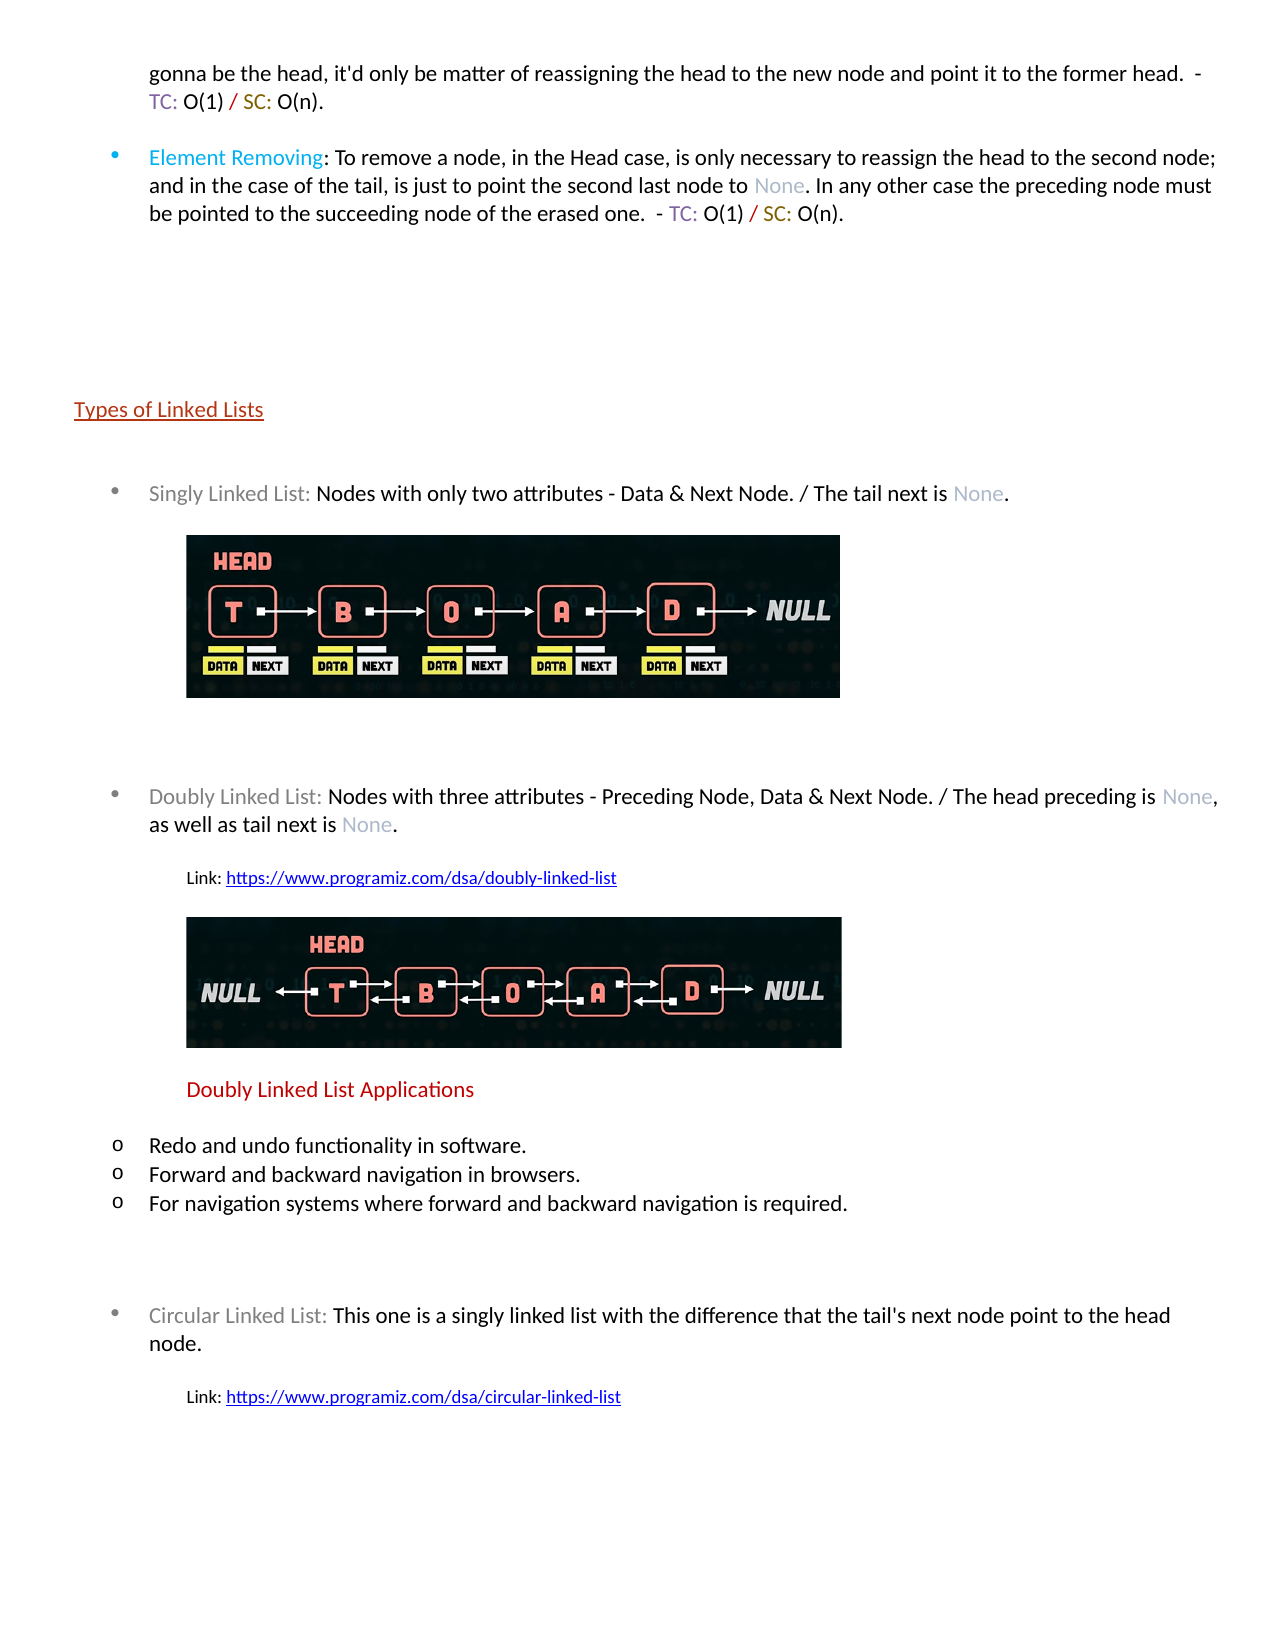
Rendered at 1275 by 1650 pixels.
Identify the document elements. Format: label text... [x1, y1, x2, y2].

list Doubly Linked List: Nodes with three attributes - Preceding Node, Data & Next Node. / The head preceding is None, as well as tail next is None. [111, 782, 1226, 838]
text Link: https://www.programiz.com/dsa/doubly-linked-list [186, 866, 1226, 889]
list Element Removing: To remove a node, in the Head case, is only necessary to reassign the head to the second node; and in the case of the tail, is just to point the second last node to None. In any other case the preceding node must be pointed to the succeeding node of the erased one. - TC: O(1) / SC: O(n). [111, 143, 1226, 227]
list Singly Linked List: Nodes with only two attributes - Data & Next Node. / The tail next is None. [111, 479, 1226, 507]
text Doubly Linked List Applications [186, 1075, 1226, 1103]
picture [186, 917, 842, 1048]
text Link: https://www.programiz.com/dsa/circular-linked-list [186, 1385, 1226, 1408]
list Forward and backward navigation in browsers. [111, 1160, 1226, 1188]
picture [186, 535, 840, 698]
list Circular Linked List: This one is a singly linked list with the difference that the tail's next node point to the head node. [111, 1301, 1226, 1357]
list Redo and undo functionality in software. [111, 1131, 1226, 1160]
list For navigation systems where forward and backward navigation is required. [111, 1188, 1226, 1217]
text Types of Linked Lists [74, 395, 1226, 423]
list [111, 59, 1226, 115]
